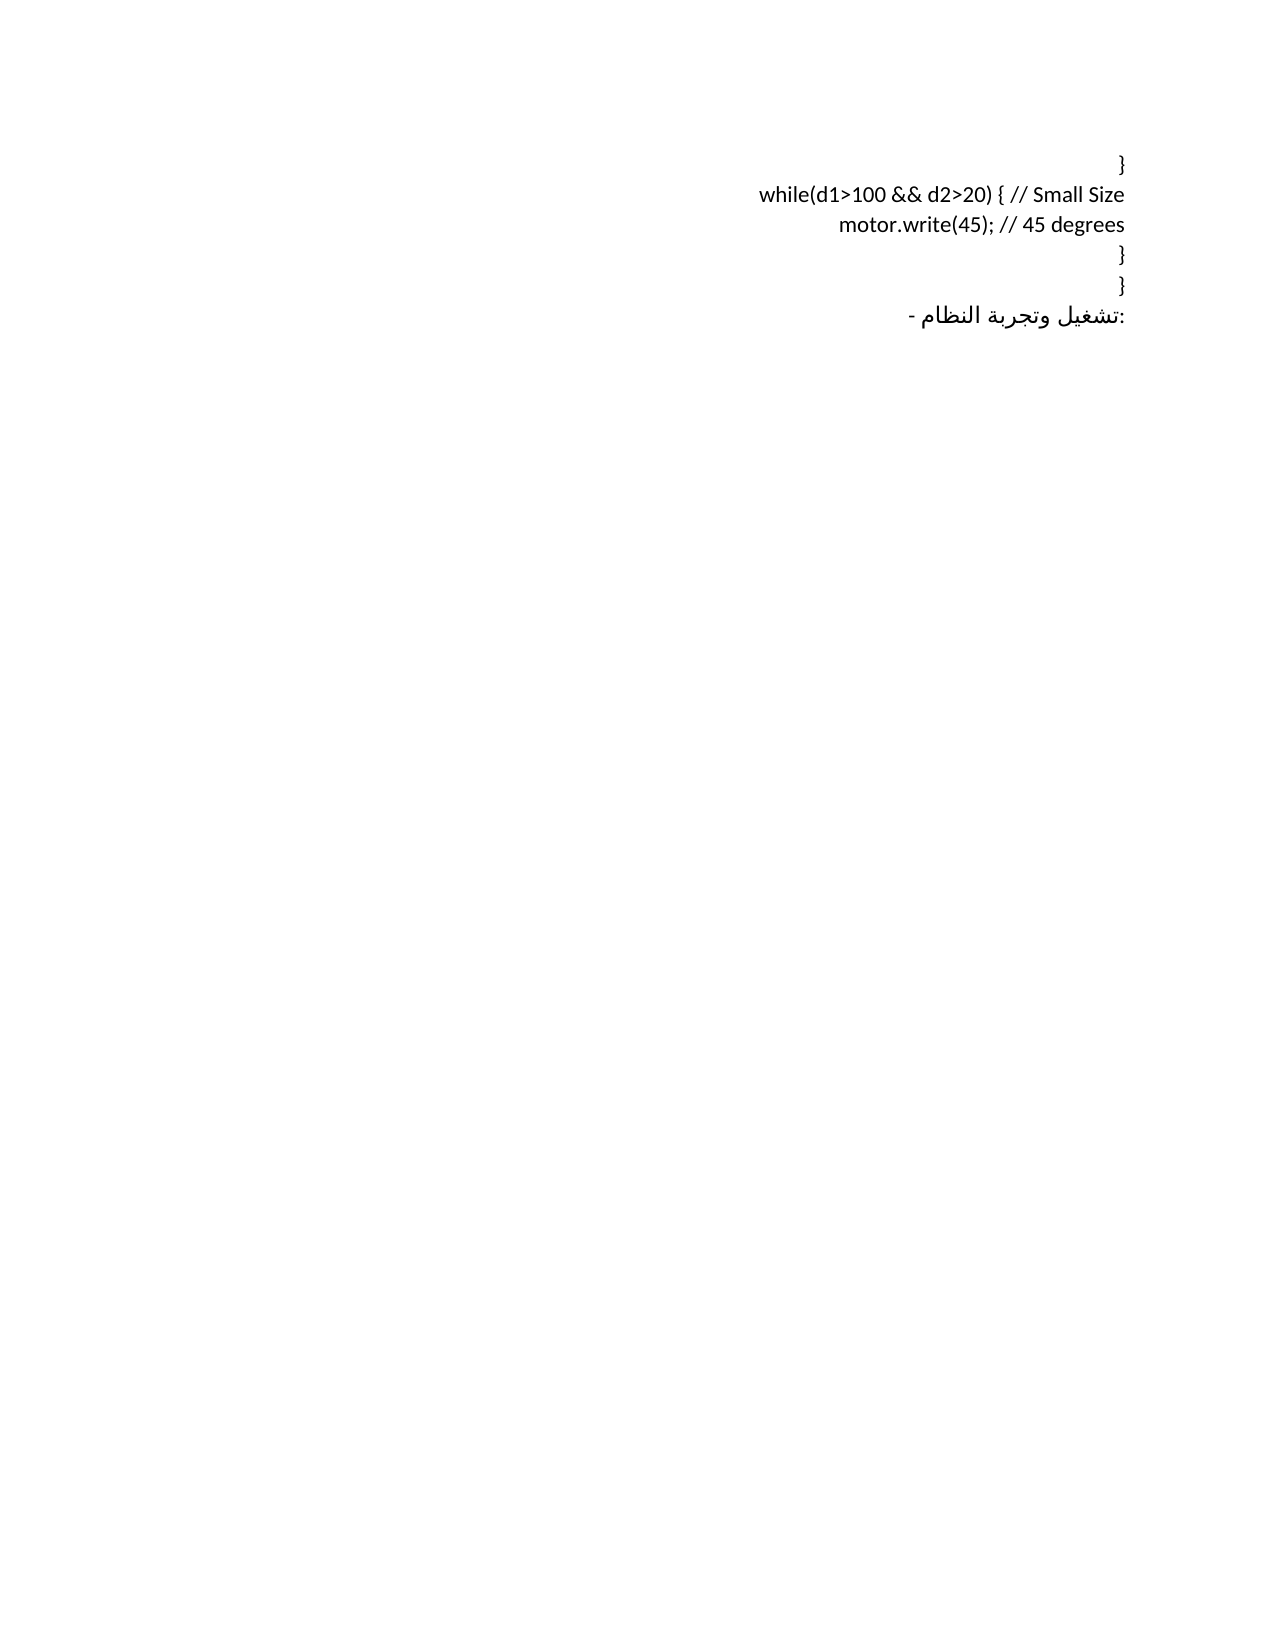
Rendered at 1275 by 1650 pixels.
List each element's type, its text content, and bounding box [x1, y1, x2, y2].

list } [300, 241, 1125, 269]
list while(d1>100 && d2>20) { // Small Size [300, 180, 1125, 208]
list motor.write(45); // 45 degrees [300, 210, 1125, 238]
list - تشغيل وتجربة النظام: [300, 301, 1125, 329]
list } [300, 150, 1125, 178]
list } [300, 271, 1125, 299]
